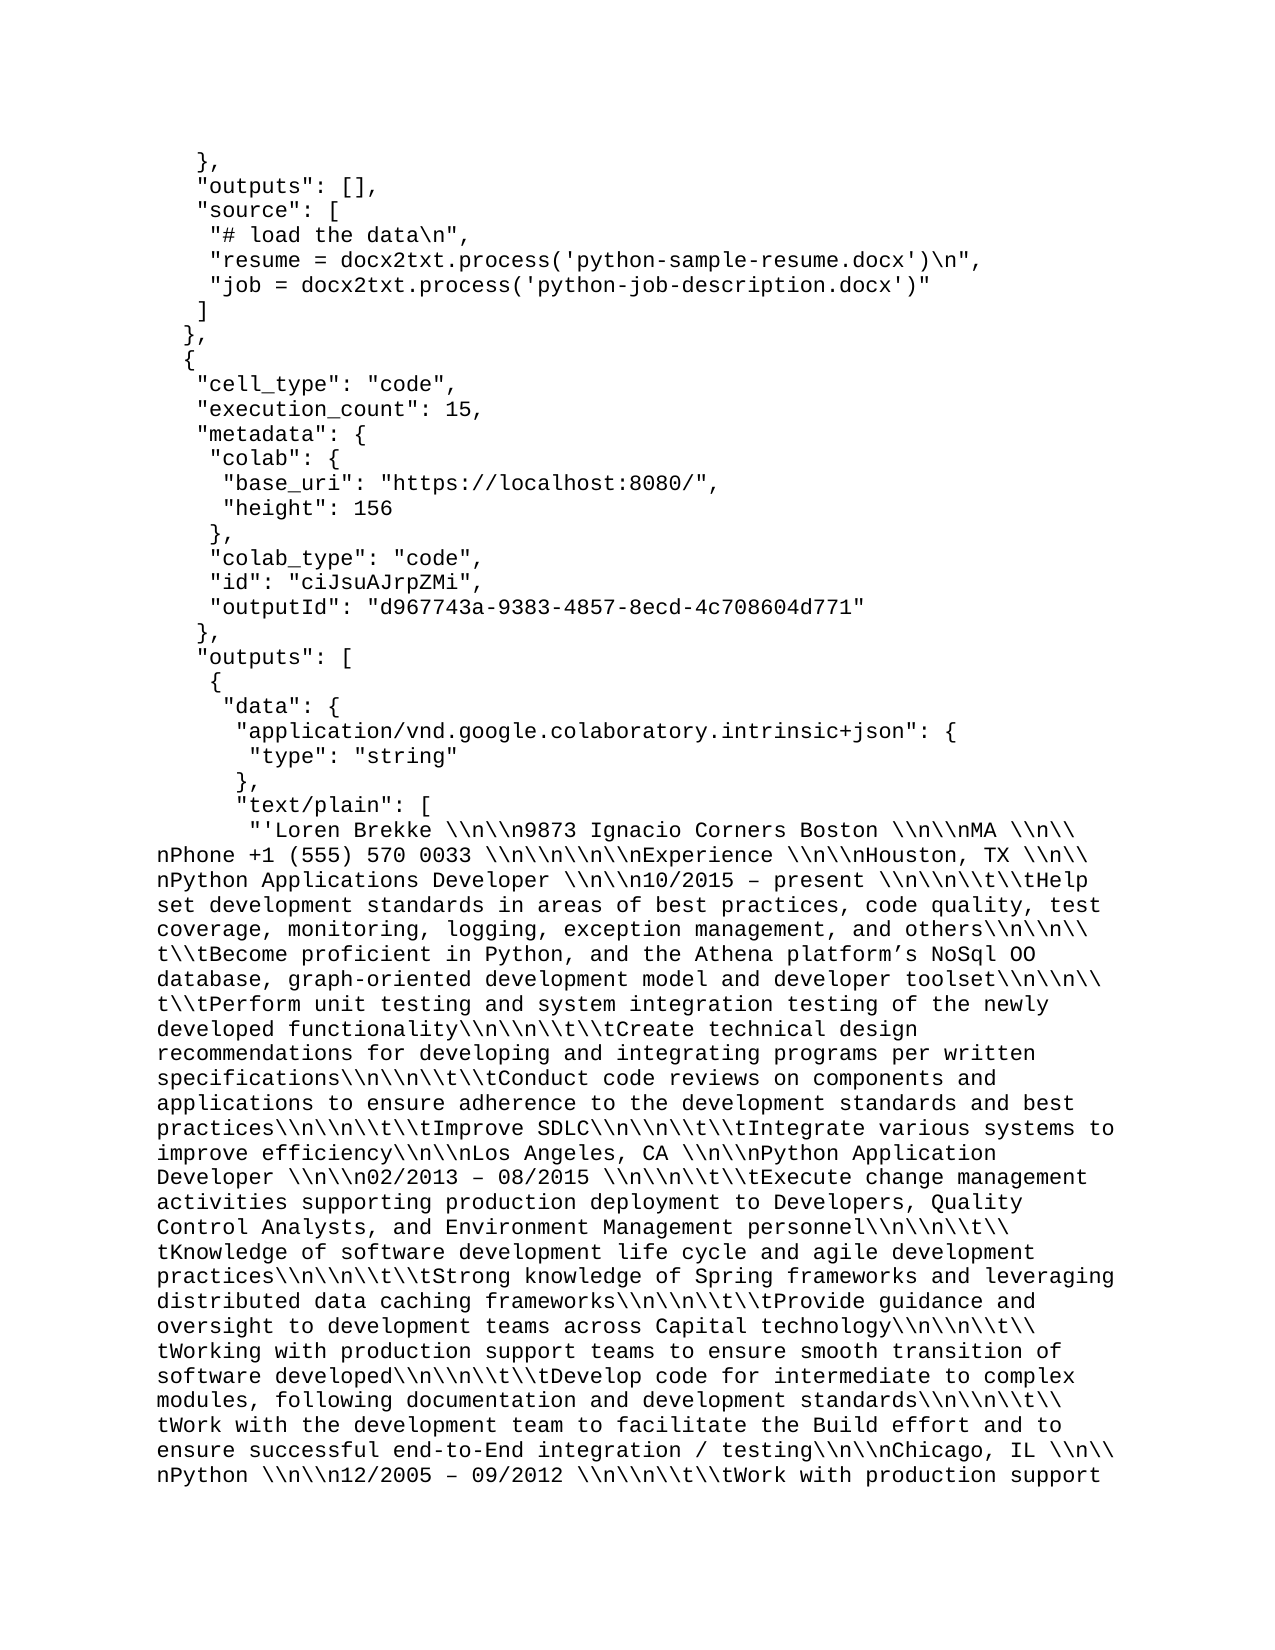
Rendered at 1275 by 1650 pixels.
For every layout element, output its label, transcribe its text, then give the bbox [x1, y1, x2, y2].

text "source": [ [156, 199, 1118, 224]
text "data": { [156, 695, 1118, 720]
text "colab_type": "code", [156, 547, 1118, 571]
text "height": 156 [156, 497, 1118, 522]
text ] [156, 299, 1118, 323]
text }, [156, 770, 1118, 794]
text "text/plain": [ [156, 794, 1118, 819]
text "outputs": [], [156, 175, 1118, 199]
text "metadata": { [156, 423, 1118, 447]
text "colab": { [156, 447, 1118, 472]
text }, [156, 323, 1118, 348]
text "# load the data\n", [156, 224, 1118, 249]
text "base_uri": "https://localhost:8080/", [156, 472, 1118, 497]
text "resume = docx2txt.process('python-sample-resume.docx')\n", [156, 249, 1118, 274]
text "job = docx2txt.process('python-job-description.docx')" [156, 274, 1118, 299]
text "outputs": [ [156, 646, 1118, 671]
text }, [156, 621, 1118, 646]
text "outputId": "d967743a-9383-4857-8ecd-4c708604d771" [156, 596, 1118, 621]
text }, [156, 522, 1118, 547]
text { [156, 348, 1118, 373]
text "type": "string" [156, 745, 1118, 770]
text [156, 819, 1118, 1489]
text "cell_type": "code", [156, 373, 1118, 398]
text "application/vnd.google.colaboratory.intrinsic+json": { [156, 720, 1118, 745]
text { [156, 671, 1118, 695]
text "id": "ciJsuAJrpZMi", [156, 571, 1118, 596]
text "execution_count": 15, [156, 398, 1118, 423]
text }, [156, 150, 1118, 175]
